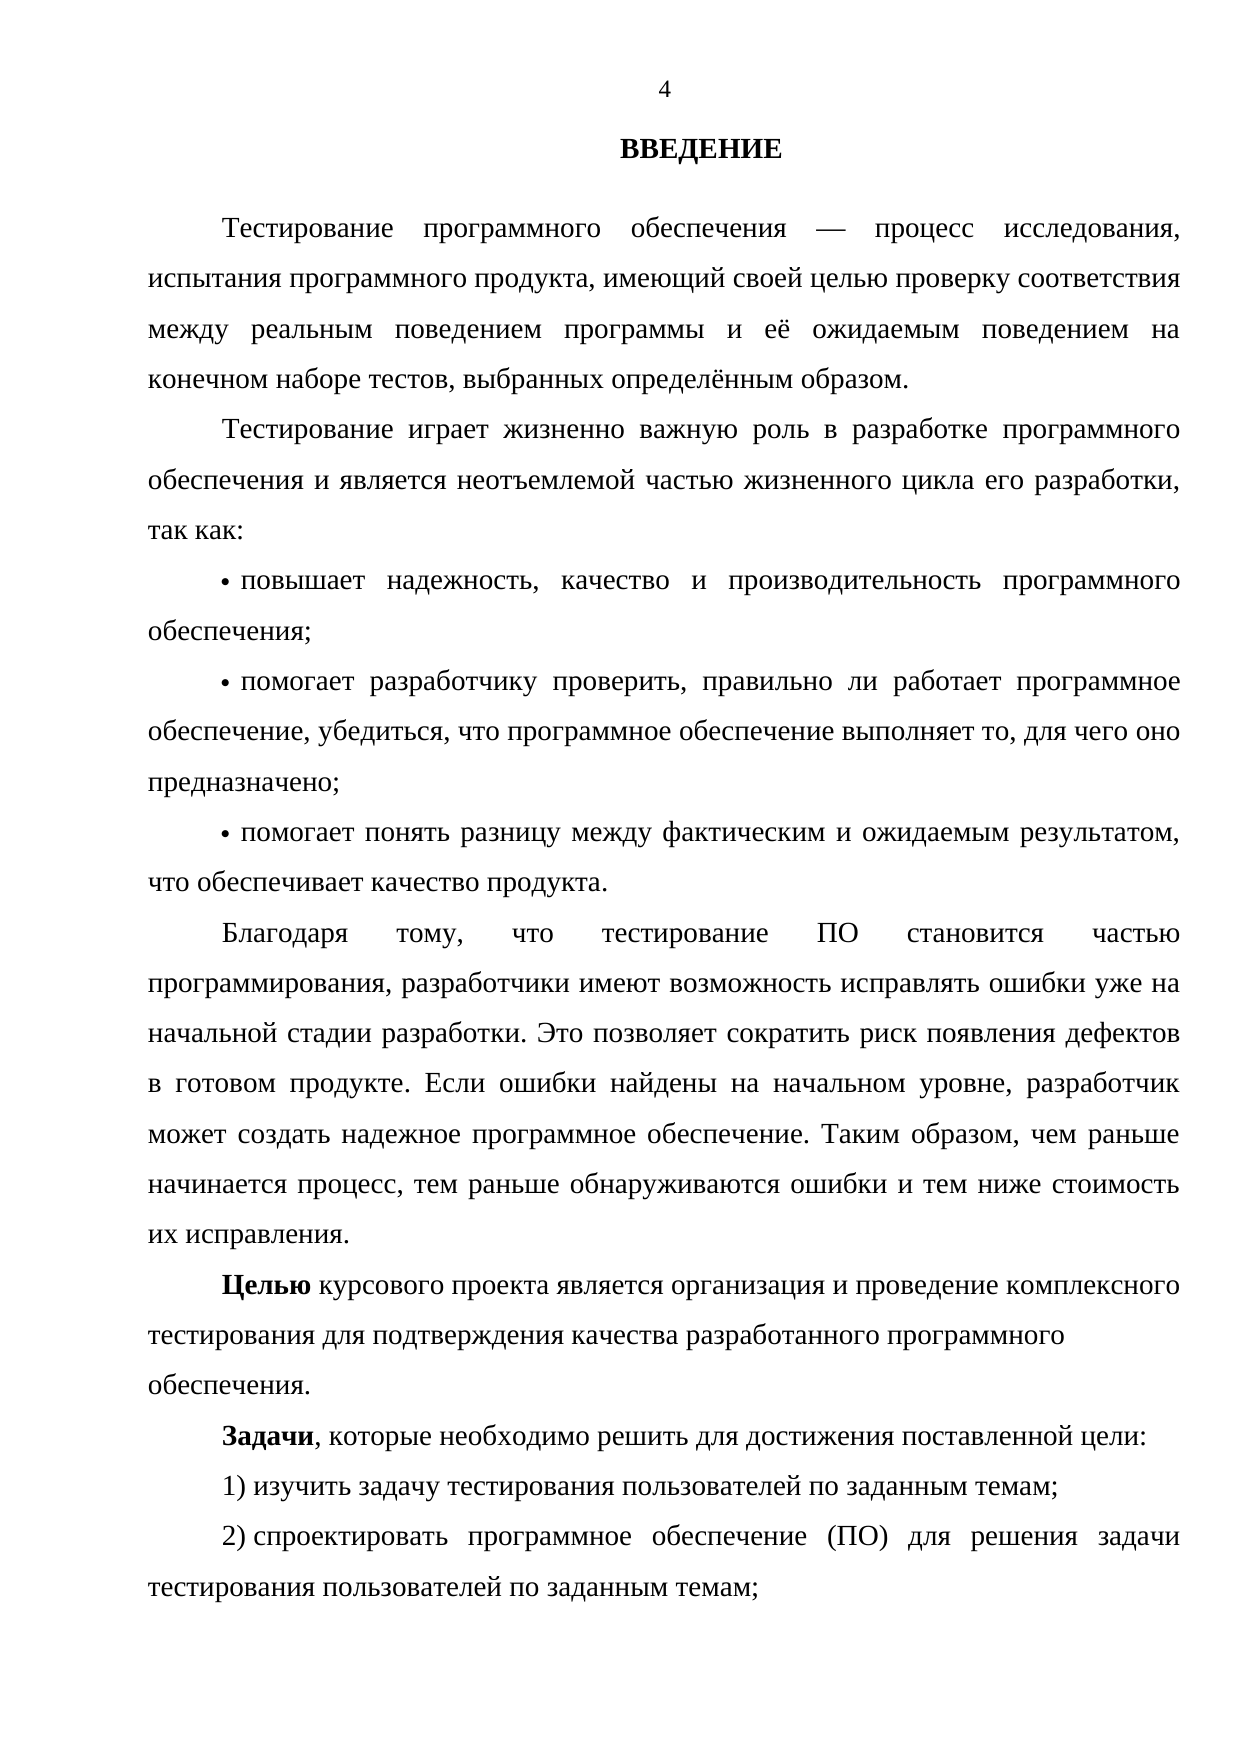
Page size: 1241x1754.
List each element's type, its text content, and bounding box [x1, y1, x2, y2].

list спроектировать программное обеспечение (ПО) для решения задачи тестирования пользователей по заданным темам; [148, 1518, 1181, 1602]
list помогает понять разницу между фактическим и ожидаемым результатом, что обеспечивает качество продукта. [148, 814, 1181, 898]
text Тестирование программного обеспечения — процесс исследования, испытания программного продукта, имеющий своей целью проверку соответствия между реальным поведением программы и её ожидаемым поведением на конечном наборе тестов, выбранных определённым образом. [148, 210, 1181, 395]
list помогает разработчику проверить, правильно ли работает программное обеспечение, убедиться, что программное обеспечение выполняет то, для чего оно предназначено; [148, 663, 1181, 797]
text Целью курсового проекта является организация и проведение комплексного тестирования для подтверждения качества разработанного программного обеспечения. [148, 1267, 1181, 1401]
subtitle ВВЕДЕНИЕ [148, 131, 1181, 165]
list изучить задачу тестирования пользователей по заданным темам; [148, 1468, 1181, 1502]
list повышает надежность, качество и производительность программного обеспечения; [148, 562, 1181, 646]
text Задачи, которые необходимо решить для достижения поставленной цели: [148, 1418, 1181, 1451]
text Благодаря тому, что тестирование ПО становится частью программирования, разработчики имеют возможность исправлять ошибки уже на начальной стадии разработки. Это позволяет сократить риск появления дефектов в готовом продукте. Если ошибки найдены на начальном уровне, разработчик может создать надежное программное обеспечение. Таким образом, чем раньше начинается процесс, тем раньше обнаруживаются ошибки и тем ниже стоимость их исправления. [148, 915, 1181, 1250]
text Тестирование играет жизненно важную роль в разработке программного обеспечения и является неотъемлемой частью жизненного цикла его разработки, так как: [148, 412, 1181, 546]
